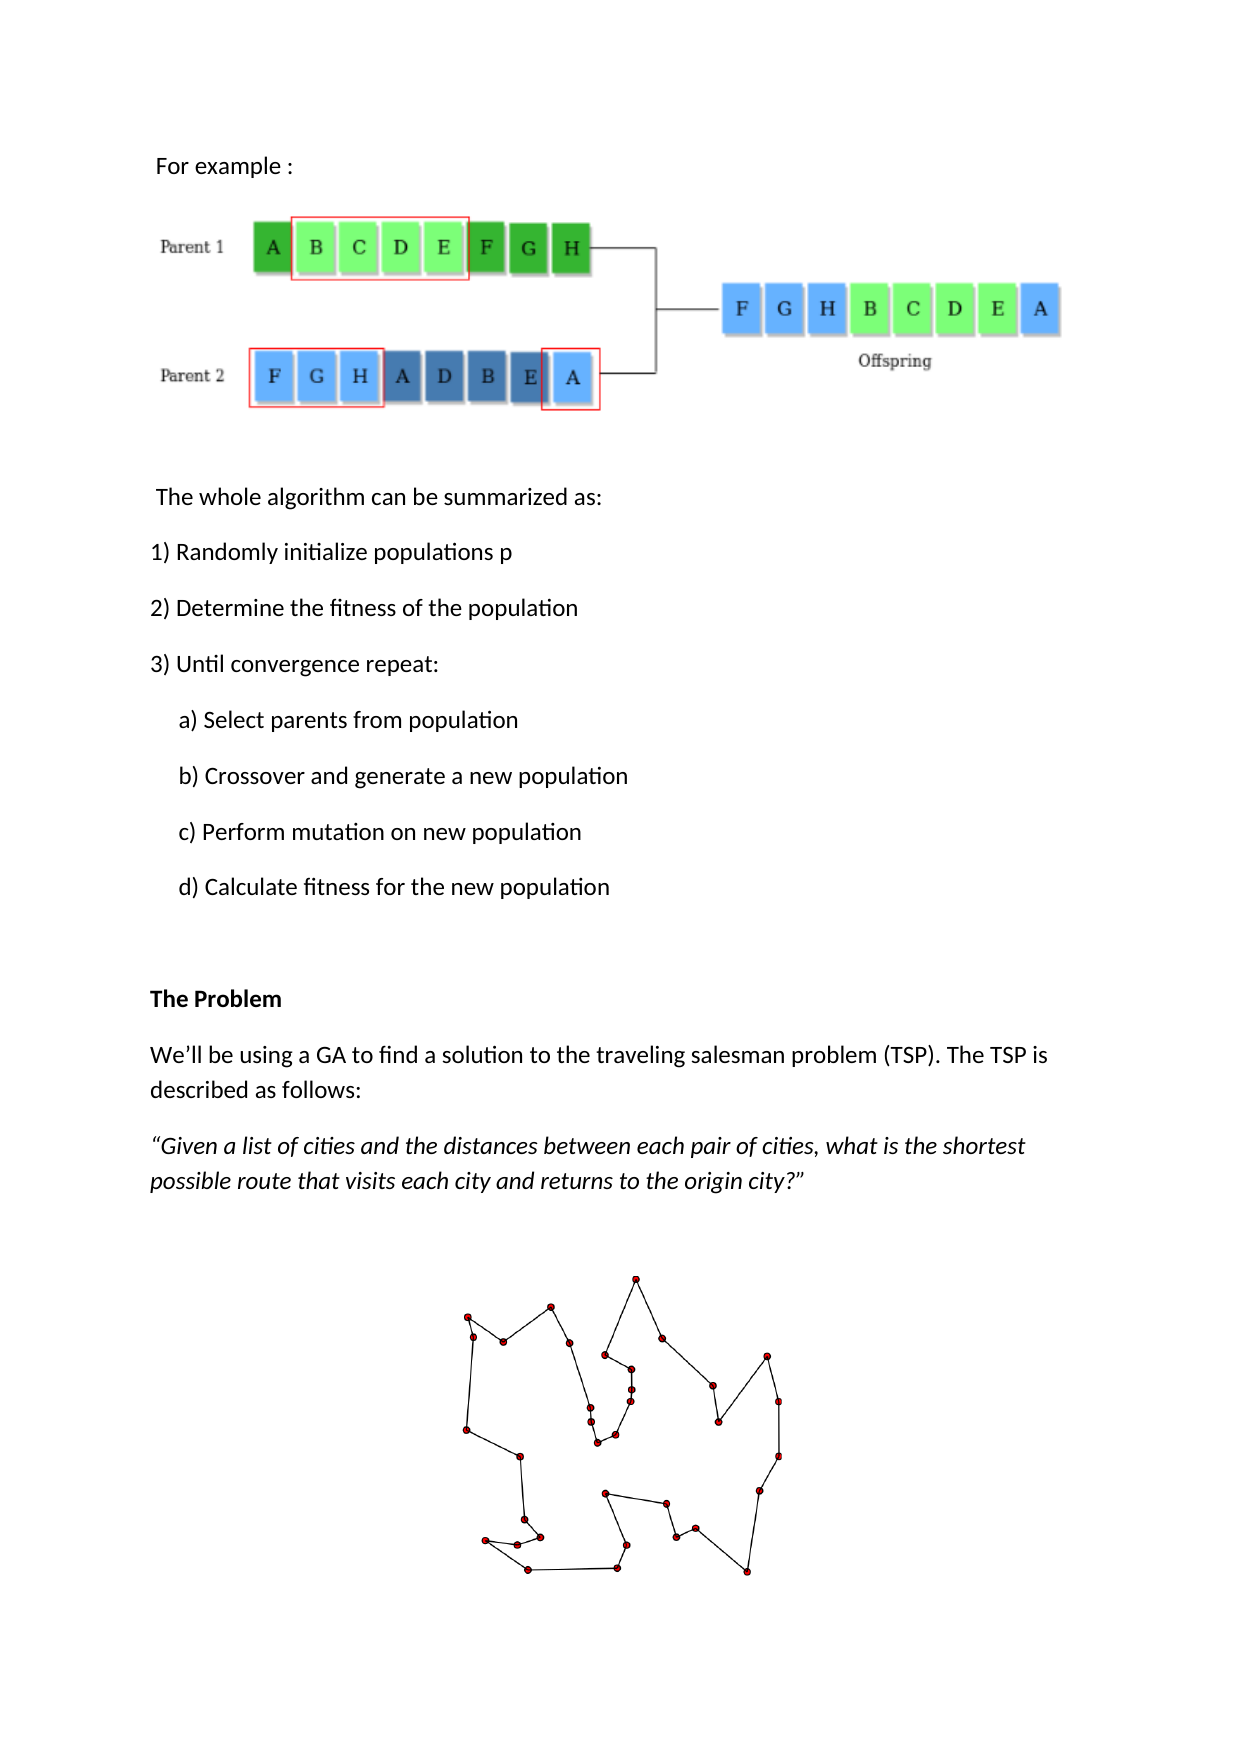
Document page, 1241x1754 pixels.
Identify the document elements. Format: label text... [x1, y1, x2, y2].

text 3) Until convergence repeat: [150, 648, 1090, 679]
text The Problem [150, 983, 1090, 1014]
text For example : [150, 150, 1090, 181]
text 1) Randomly initialize populations p [150, 537, 1090, 567]
text 2) Determine the fitness of the population [150, 592, 1090, 623]
text “Given a list of cities and the distances between each pair of cities, what is the shortest possible route that visits each city and returns to the origin city?” [150, 1130, 1090, 1195]
picture [150, 205, 1091, 456]
text The whole algorithm can be summarized as: [150, 481, 1090, 511]
text d) Calculate fitness for the new population [150, 872, 1090, 902]
picture [458, 1276, 782, 1576]
text a) Select parents from population [150, 704, 1090, 734]
text We’ll be using a GA to find a solution to the traveling salesman problem (TSP). The TSP is described as follows: [150, 1039, 1090, 1104]
text b) Crossover and generate a new population [150, 760, 1090, 790]
text c) Perform mutation on new population [150, 816, 1090, 846]
